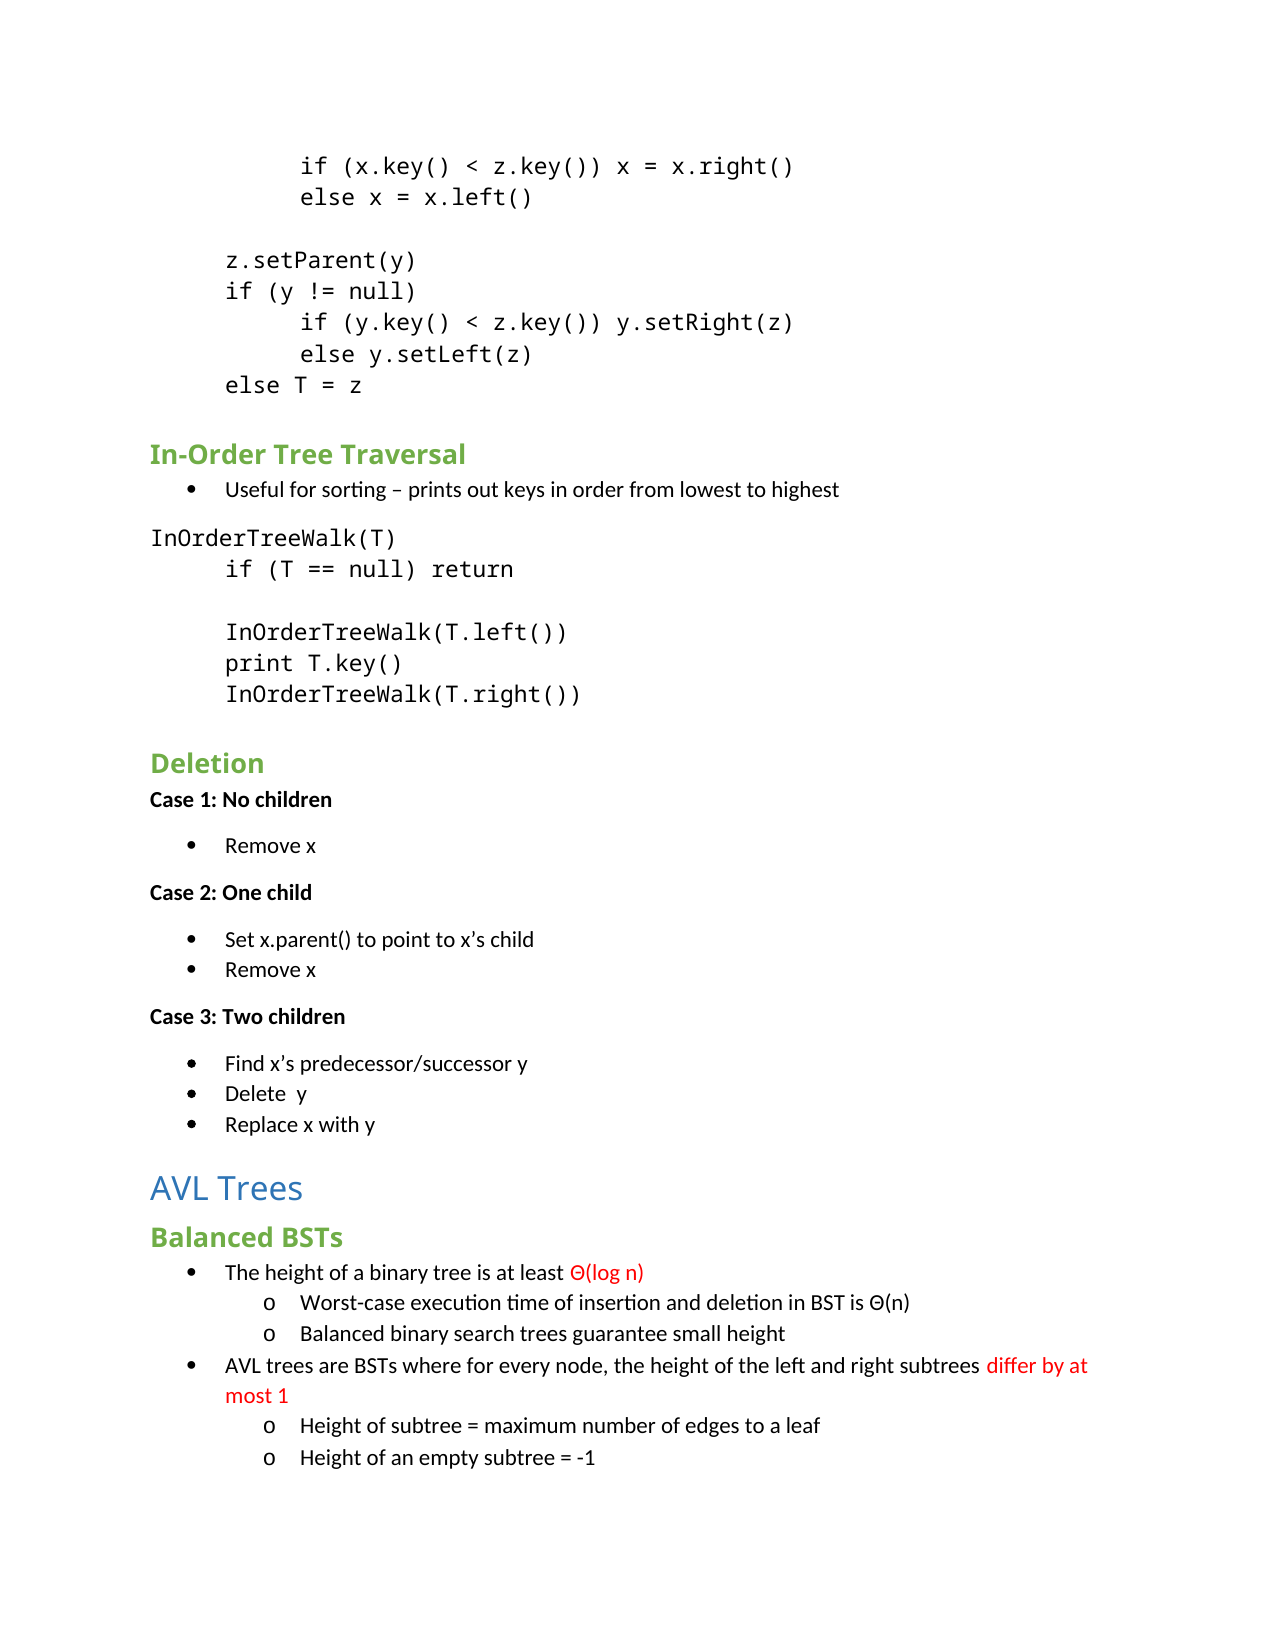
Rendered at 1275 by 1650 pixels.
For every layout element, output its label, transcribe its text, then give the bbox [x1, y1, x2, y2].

text else x = x.left() [150, 181, 1125, 212]
list Remove x [187, 832, 1125, 860]
list Height of subtree = maximum number of edges to a leaf [262, 1411, 1125, 1441]
list The height of a binary tree is at least Θ(log n) [187, 1258, 1125, 1286]
text InOrderTreeWalk(T) [150, 522, 1125, 553]
subtitle In-Order Tree Traversal [150, 435, 1125, 472]
list Worst-case execution time of insertion and deletion in BST is Θ(n) [262, 1288, 1125, 1317]
text Case 3: Two children [150, 1002, 1125, 1031]
list Useful for sorting – prints out keys in order from lowest to highest [187, 475, 1125, 503]
text if (y.key() < z.key()) y.setRight(z) [150, 306, 1125, 337]
subtitle Balanced BSTs [150, 1218, 1125, 1255]
text InOrderTreeWalk(T.left()) [150, 616, 1125, 647]
list Remove x [187, 956, 1125, 984]
text print T.key() [150, 647, 1125, 678]
list Find x’s predecessor/successor y [187, 1049, 1125, 1077]
list Delete y [187, 1079, 1125, 1108]
text else T = z [150, 369, 1125, 400]
text Case 1: No children [150, 785, 1125, 813]
text InOrderTreeWalk(T.right()) [150, 678, 1125, 709]
list Set x.parent() to point to x’s child [187, 925, 1125, 953]
subtitle AVL Trees [150, 1165, 1125, 1210]
list Balanced binary search trees guarantee small height [262, 1319, 1125, 1349]
text if (y != null) [150, 275, 1125, 306]
subtitle Deletion [150, 745, 1125, 782]
text if (T == null) return [150, 553, 1125, 584]
text if (x.key() < z.key()) x = x.right() [150, 150, 1125, 181]
list AVL trees are BSTs where for every node, the height of the left and right subtrees differ by at most 1 [187, 1351, 1125, 1409]
text z.setParent(y) [150, 244, 1125, 275]
list Height of an empty subtree = -1 [262, 1443, 1125, 1472]
list Replace x with y [187, 1110, 1125, 1138]
text else y.setLeft(z) [150, 337, 1125, 369]
text Case 2: One child [150, 878, 1125, 907]
